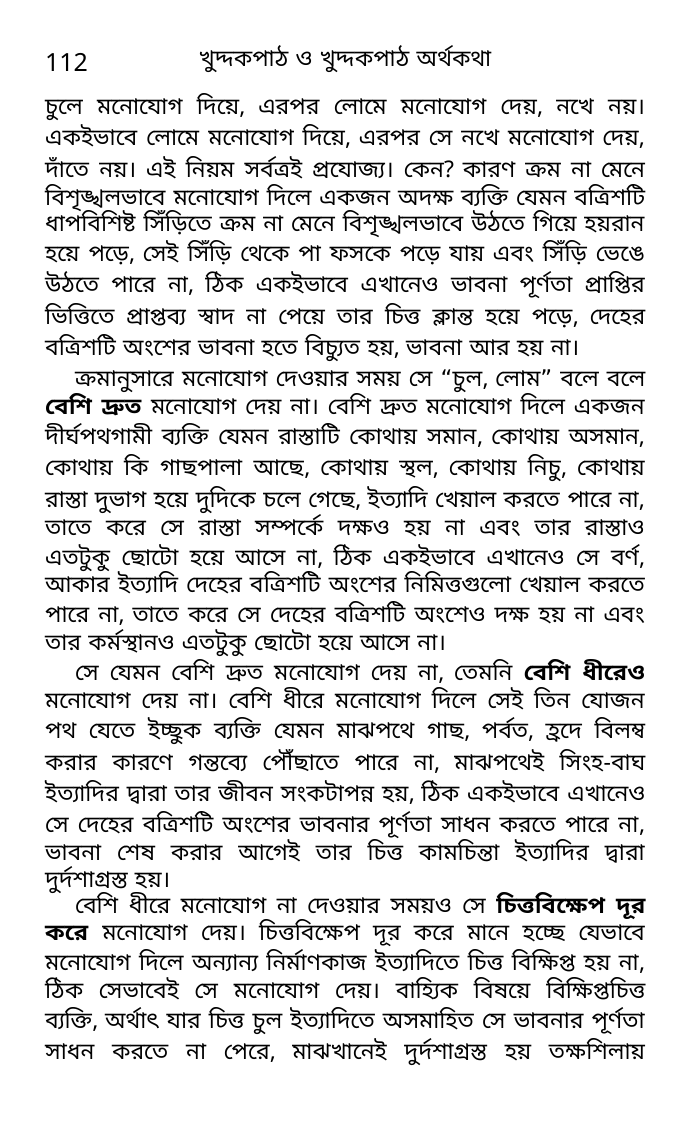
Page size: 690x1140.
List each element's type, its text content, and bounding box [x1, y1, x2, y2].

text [45, 90, 645, 362]
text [45, 892, 645, 1066]
text ক্রমানুসারে মনোযোগ দেওয়ার সময় সে “চুল, লোম” বলে বলে বেশি দ্রুত মনোযোগ দেয় না। বেশি দ্রুত মনোযোগ দিলে একজন দীর্ঘপথগামী ব্যক্তি যেমন রাস্তাটি ‍কোথায় সমান, কোথায় অসমান, কোথায় কি গাছপালা আছে, কোথায় স্থল, কোথায় নিচু, কোথায় রাস্তা দুভাগ হয়ে দুদিকে চলে গেছে, ইত্যাদি খেয়াল করতে পারে না, তাতে করে সে রাস্তা সম্পর্কে দক্ষও হয় না এবং তার রাস্তাও এতটুকু ছোটো হয়ে আসে না, ঠিক একইভাবে এখানেও সে বর্ণ, আকার ইত্যাদি দেহের বত্রিশটি অংশের নিমিত্তগুলো খেয়াল করতে পারে না, তাতে করে সে দেহের বত্রিশটি অংশেও দক্ষ হয় না এবং তার কর্মস্থানও এতটুকু ছোটো হয়ে আসে না। [45, 362, 645, 656]
text সে যেমন বেশি দ্রুত মনোযোগ দেয় না, তেমনি বেশি ধীরেও মনোযোগ দেয় না। বেশি ধীরে মনোযোগ দিলে সেই তিন যোজন পথ যেতে ইচ্ছুক ব্যক্তি যেমন মাঝপথে গাছ, পর্বত, হ্রদে বিলম্ব করার কারণে গন্তব্যে পৌঁছাতে পারে না, মাঝপথেই সিংহ-বাঘ ইত্যাদির দ্বারা তার জীবন সংকটাপন্ন হয়, ঠিক একইভাবে এখানেও সে দেহের বত্রিশটি অংশের ভাবনার পূর্ণতা সাধন করতে পারে না, ভাবনা শেষ করার আগেই তার চিত্ত কামচিন্তা ইত্যাদির দ্বারা দুর্দশাগ্রস্ত হয়। [45, 656, 645, 892]
